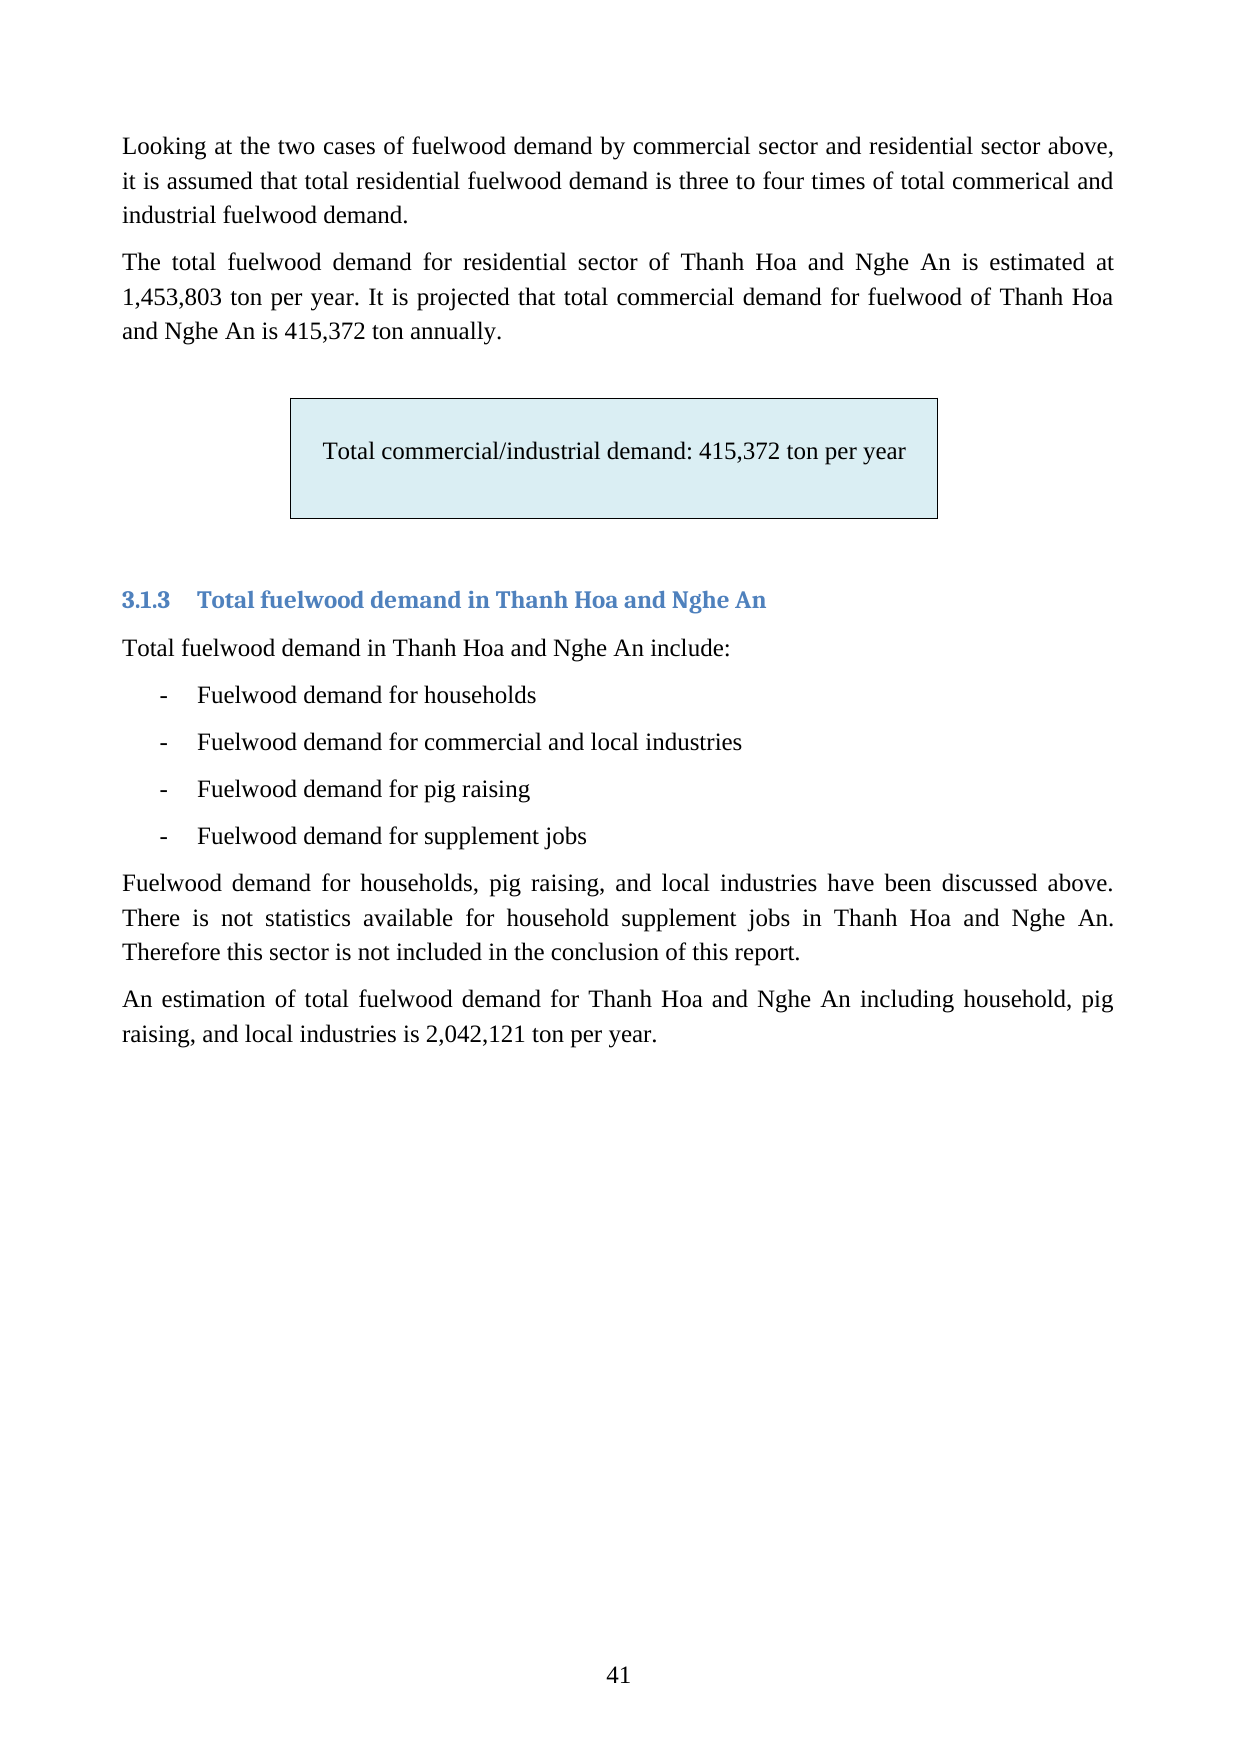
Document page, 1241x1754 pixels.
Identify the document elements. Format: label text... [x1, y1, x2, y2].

text An estimation of total fuelwood demand for Thanh Hoa and Nghe An including household, pig raising, and local industries is 2,042,121 ton per year. [122, 984, 1115, 1047]
list Fuelwood demand for commercial and local industries [159, 727, 1115, 756]
table_header Total commercial/industrial demand: 415,372 ton per year [291, 399, 937, 518]
text The total fuelwood demand for residential sector of Thanh Hoa and Nghe An is estimated at 1,453,803 ton per year. It is projected that total commercial demand for fuelwood of Thanh Hoa and Nghe An is 415,372 ton annually. [122, 247, 1115, 345]
text Total fuelwood demand in Thanh Hoa and Nghe An include: [122, 633, 1115, 662]
text Fuelwood demand for households, pig raising, and local industries have been discussed above. There is not statistics available for household supplement jobs in Thanh Hoa and Nghe An. Therefore this sector is not included in the conclusion of this report. [122, 868, 1115, 966]
subtitle Total fuelwood demand in Thanh Hoa and Nghe An [122, 586, 1115, 615]
list Fuelwood demand for pig raising [159, 774, 1115, 803]
list Fuelwood demand for households [159, 680, 1115, 709]
list Fuelwood demand for supplement jobs [159, 821, 1115, 850]
text Looking at the two cases of fuelwood demand by commercial sector and residential sector above, it is assumed that total residential fuelwood demand is three to four times of total commerical and industrial fuelwood demand. [122, 131, 1115, 229]
